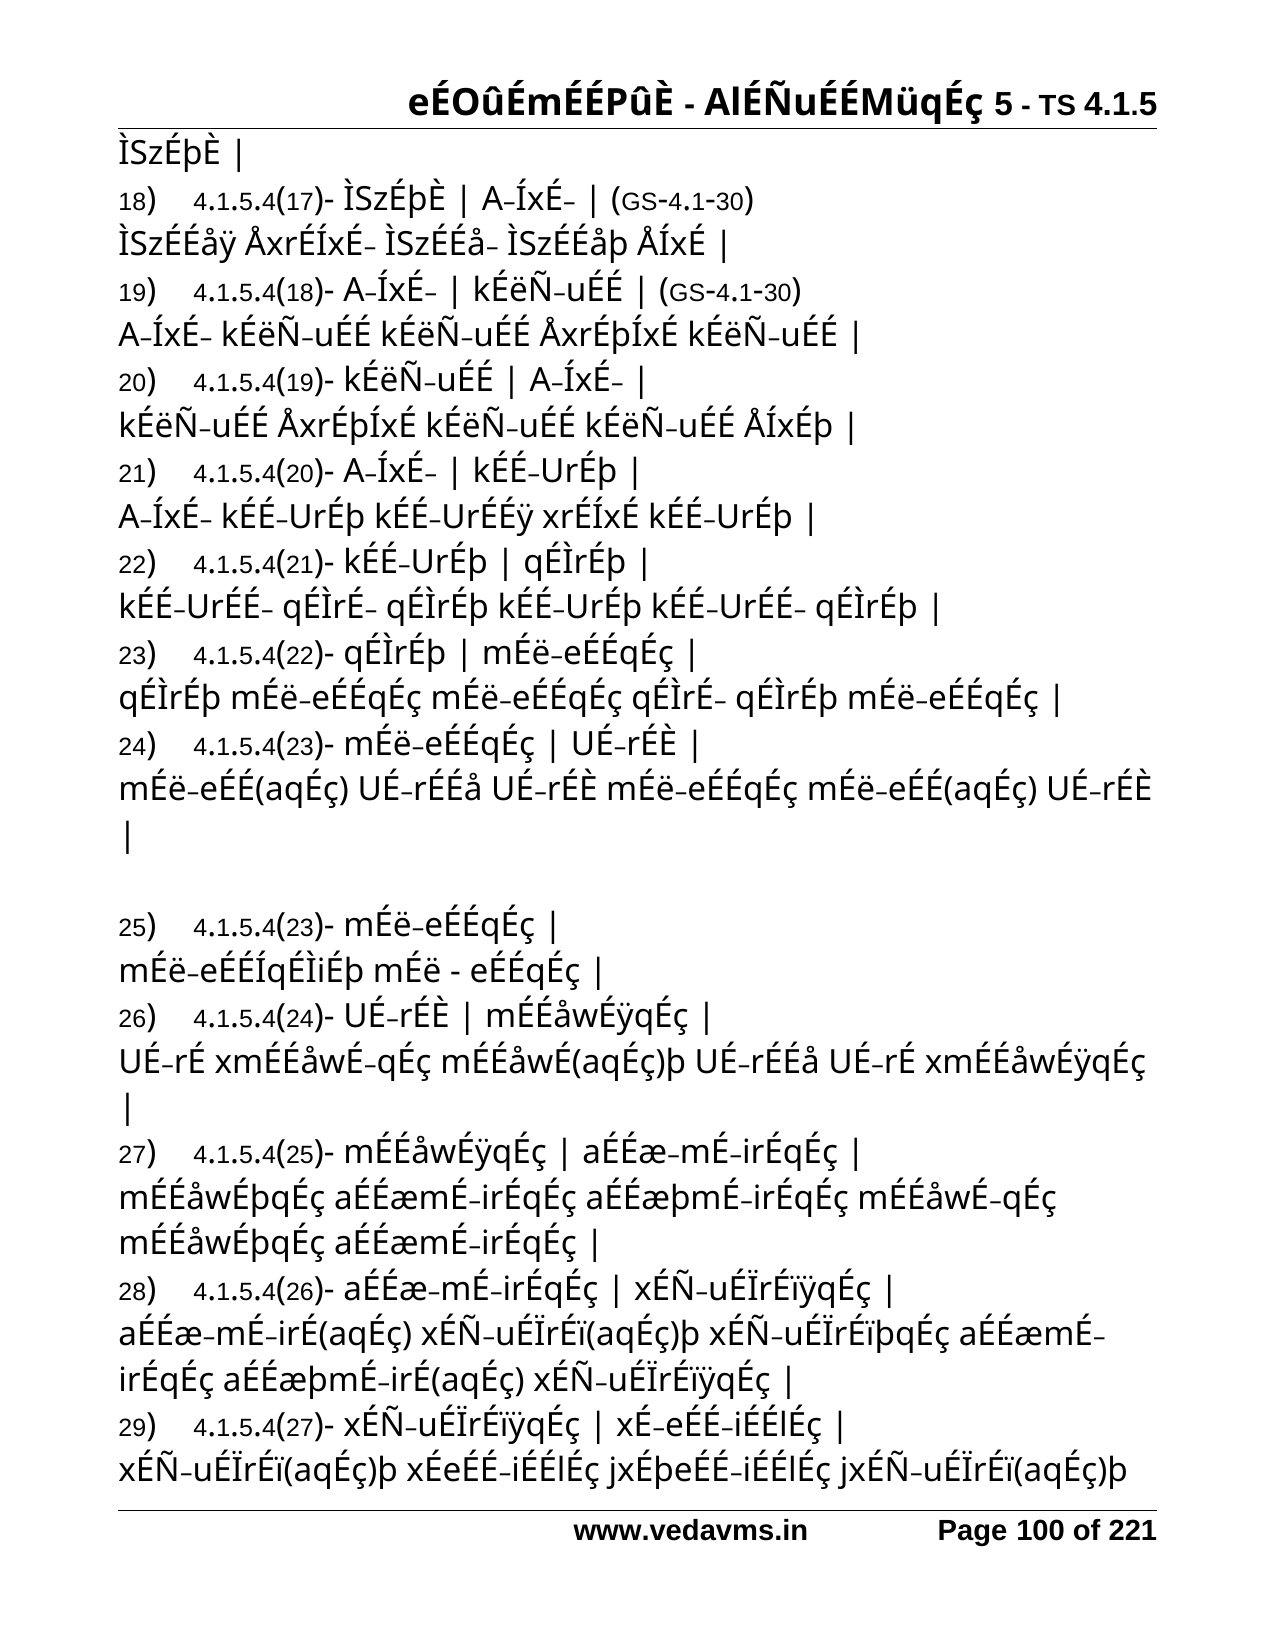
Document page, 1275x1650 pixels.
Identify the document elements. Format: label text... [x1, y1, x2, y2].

text aÉÉæ–mÉ–irÉ(aqÉç) xÉÑ–uÉÏrÉï(aqÉç)þ xÉÑ–uÉÏrÉïþqÉç aÉÉæmÉ–irÉqÉç aÉÉæþmÉ–irÉ(aqÉç) xÉÑ–uÉÏrÉïÿqÉç | [118, 1310, 1157, 1401]
text ÌSzÉÉåÿ ÅxrÉÍxÉ– ÌSzÉÉå– ÌSzÉÉåþ ÅÍxÉ | [118, 220, 1157, 265]
text 22) 4.1.5.4(21)- kÉÉ–UrÉþ | qÉÌrÉþ | [118, 538, 1157, 583]
text 20) 4.1.5.4(19)- kÉëÑ–uÉÉ | A–ÍxÉ– | [118, 356, 1157, 402]
text kÉëÑ–uÉÉ ÅxrÉþÍxÉ kÉëÑ–uÉÉ kÉëÑ–uÉÉ ÅÍxÉþ | [118, 402, 1157, 447]
text UÉ–rÉ xmÉÉåwÉ–qÉç mÉÉåwÉ(aqÉç)þ UÉ–rÉÉå UÉ–rÉ xmÉÉåwÉÿqÉç | [118, 1037, 1157, 1128]
text A–ÍxÉ– kÉëÑ–uÉÉ kÉëÑ–uÉÉ ÅxrÉþÍxÉ kÉëÑ–uÉÉ | [118, 311, 1157, 356]
text 19) 4.1.5.4(18)- A–ÍxÉ– | kÉëÑ–uÉÉ | (GS-4.1-30) [118, 265, 1157, 311]
text 24) 4.1.5.4(23)- mÉë–eÉÉqÉç | UÉ–rÉÈ | [118, 719, 1157, 765]
text kÉÉ–UrÉÉ– qÉÌrÉ– qÉÌrÉþ kÉÉ–UrÉþ kÉÉ–UrÉÉ– qÉÌrÉþ | [118, 583, 1157, 629]
text 26) 4.1.5.4(24)- UÉ–rÉÈ | mÉÉåwÉÿqÉç | [118, 992, 1157, 1037]
text A–ÍxÉ– kÉÉ–UrÉþ kÉÉ–UrÉÉÿ xrÉÍxÉ kÉÉ–UrÉþ | [118, 492, 1157, 538]
text 21) 4.1.5.4(20)- A–ÍxÉ– | kÉÉ–UrÉþ | [118, 447, 1157, 492]
text 28) 4.1.5.4(26)- aÉÉæ–mÉ–irÉqÉç | xÉÑ–uÉÏrÉïÿqÉç | [118, 1264, 1157, 1310]
text 23) 4.1.5.4(22)- qÉÌrÉþ | mÉë–eÉÉqÉç | [118, 629, 1157, 674]
text 25) 4.1.5.4(23)- mÉë–eÉÉqÉç | [118, 901, 1157, 947]
text mÉë–eÉÉ(aqÉç) UÉ–rÉÉå UÉ–rÉÈ mÉë–eÉÉqÉç mÉë–eÉÉ(aqÉç) UÉ–rÉÈ | [118, 765, 1157, 856]
text mÉë–eÉÉÍqÉÌiÉþ mÉë - eÉÉqÉç | [118, 947, 1157, 992]
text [118, 1446, 1157, 1492]
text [118, 129, 1157, 174]
text qÉÌrÉþ mÉë–eÉÉqÉç mÉë–eÉÉqÉç qÉÌrÉ– qÉÌrÉþ mÉë–eÉÉqÉç | [118, 674, 1157, 719]
text 27) 4.1.5.4(25)- mÉÉåwÉÿqÉç | aÉÉæ–mÉ–irÉqÉç | [118, 1128, 1157, 1174]
text 29) 4.1.5.4(27)- xÉÑ–uÉÏrÉïÿqÉç | xÉ–eÉÉ–iÉÉlÉç | [118, 1401, 1157, 1446]
text 18) 4.1.5.4(17)- ÌSzÉþÈ | A–ÍxÉ– | (GS-4.1-30) [118, 174, 1157, 220]
text mÉÉåwÉþqÉç aÉÉæmÉ–irÉqÉç aÉÉæþmÉ–irÉqÉç mÉÉåwÉ–qÉç mÉÉåwÉþqÉç aÉÉæmÉ–irÉqÉç | [118, 1174, 1157, 1264]
